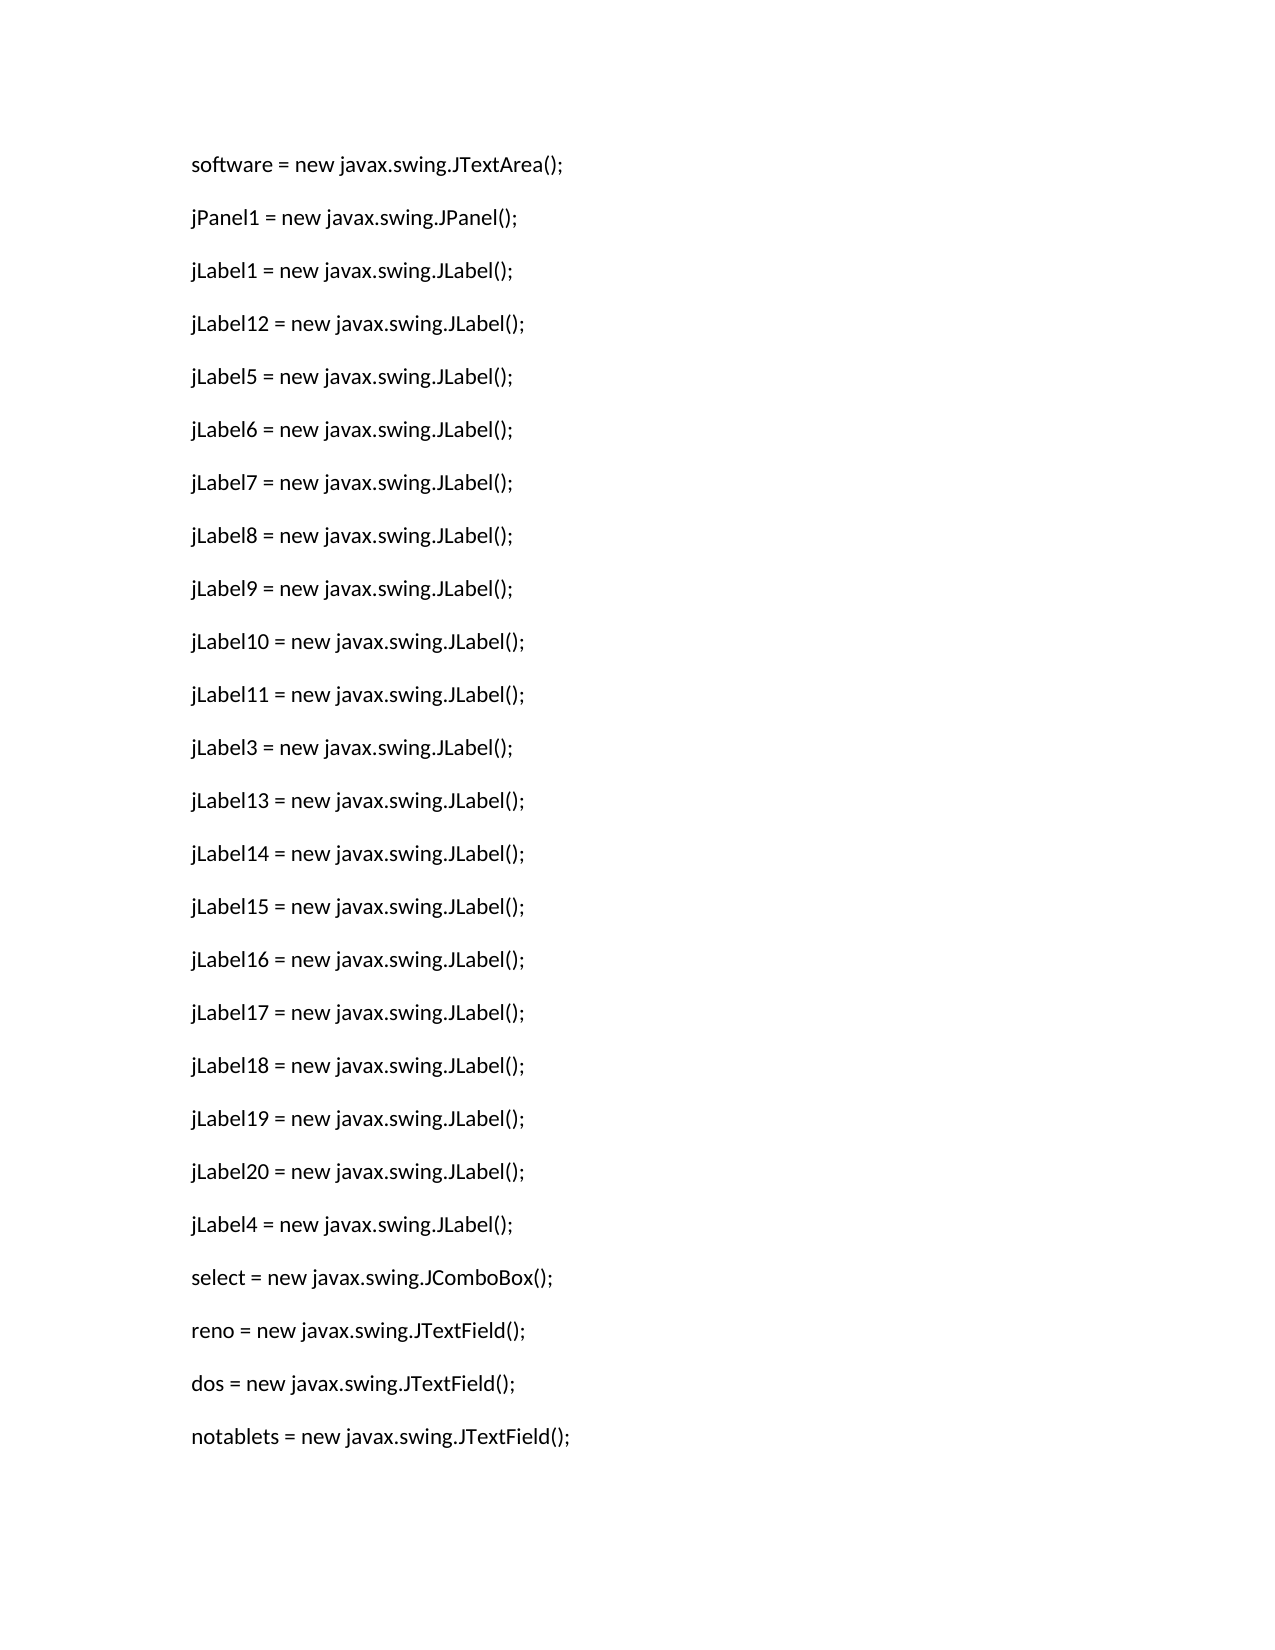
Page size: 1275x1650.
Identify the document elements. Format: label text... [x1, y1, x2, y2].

text jLabel11 = new javax.swing.JLabel(); [150, 680, 1125, 708]
text jLabel4 = new javax.swing.JLabel(); [150, 1210, 1125, 1238]
text software = new javax.swing.JTextArea(); [150, 150, 1125, 178]
text jLabel13 = new javax.swing.JLabel(); [150, 786, 1125, 814]
text jLabel18 = new javax.swing.JLabel(); [150, 1051, 1125, 1079]
text jLabel16 = new javax.swing.JLabel(); [150, 945, 1125, 973]
text jLabel7 = new javax.swing.JLabel(); [150, 468, 1125, 496]
text jLabel1 = new javax.swing.JLabel(); [150, 256, 1125, 284]
text jLabel12 = new javax.swing.JLabel(); [150, 309, 1125, 337]
text jLabel17 = new javax.swing.JLabel(); [150, 998, 1125, 1026]
text jLabel5 = new javax.swing.JLabel(); [150, 362, 1125, 390]
text jLabel3 = new javax.swing.JLabel(); [150, 733, 1125, 761]
text reno = new javax.swing.JTextField(); [150, 1316, 1125, 1344]
text jLabel8 = new javax.swing.JLabel(); [150, 521, 1125, 549]
text jLabel15 = new javax.swing.JLabel(); [150, 892, 1125, 920]
text jLabel10 = new javax.swing.JLabel(); [150, 627, 1125, 655]
text jLabel9 = new javax.swing.JLabel(); [150, 574, 1125, 602]
text notablets = new javax.swing.JTextField(); [150, 1422, 1125, 1451]
text jLabel6 = new javax.swing.JLabel(); [150, 415, 1125, 443]
text jPanel1 = new javax.swing.JPanel(); [150, 203, 1125, 231]
text jLabel14 = new javax.swing.JLabel(); [150, 839, 1125, 867]
text dos = new javax.swing.JTextField(); [150, 1369, 1125, 1397]
text select = new javax.swing.JComboBox(); [150, 1263, 1125, 1291]
text jLabel20 = new javax.swing.JLabel(); [150, 1157, 1125, 1185]
text jLabel19 = new javax.swing.JLabel(); [150, 1104, 1125, 1132]
